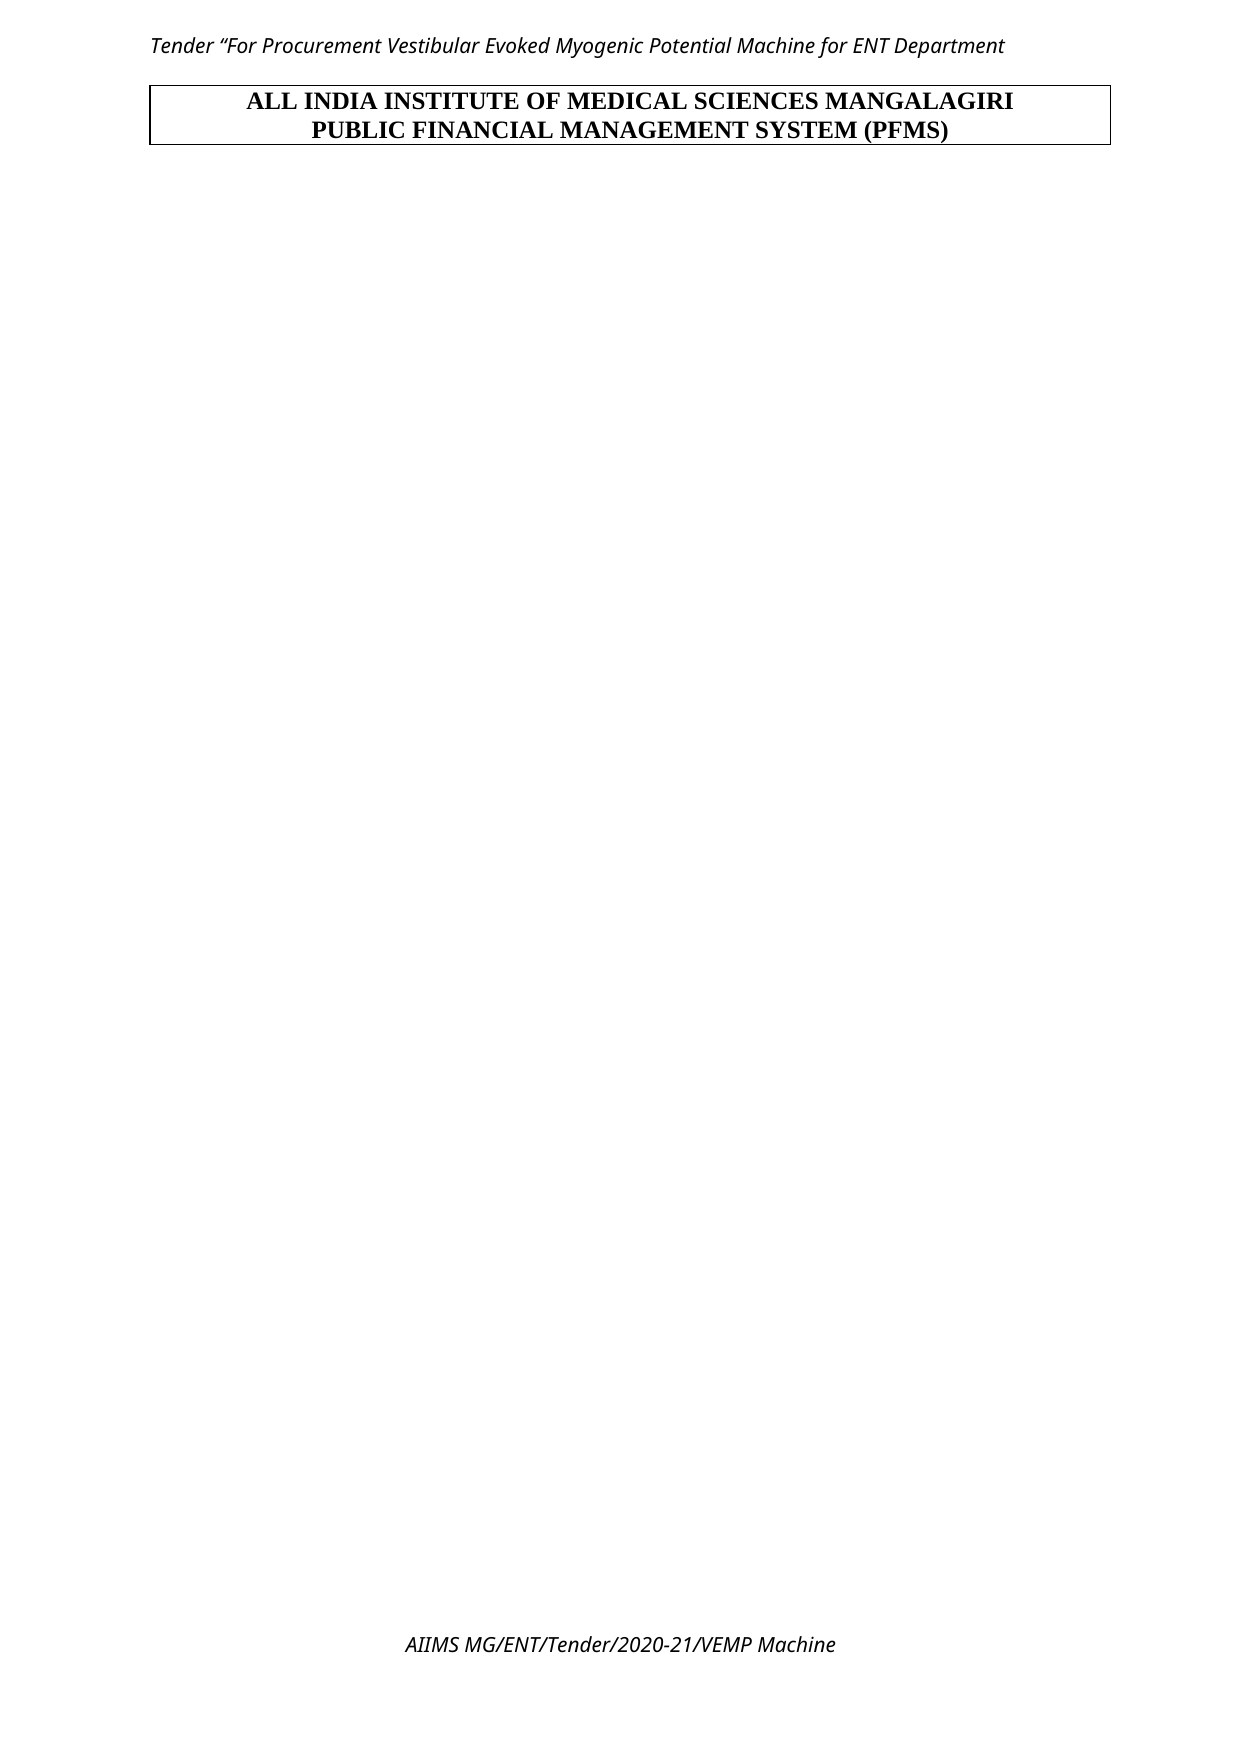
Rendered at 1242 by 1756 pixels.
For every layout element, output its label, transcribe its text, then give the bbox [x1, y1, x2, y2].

table_header ALL INDIA INSTITUTE OF MEDICAL SCIENCES MANGALAGIRI PUBLIC FINANCIAL MANAGEMENT SYSTEM (PFMS) [151, 86, 1110, 144]
